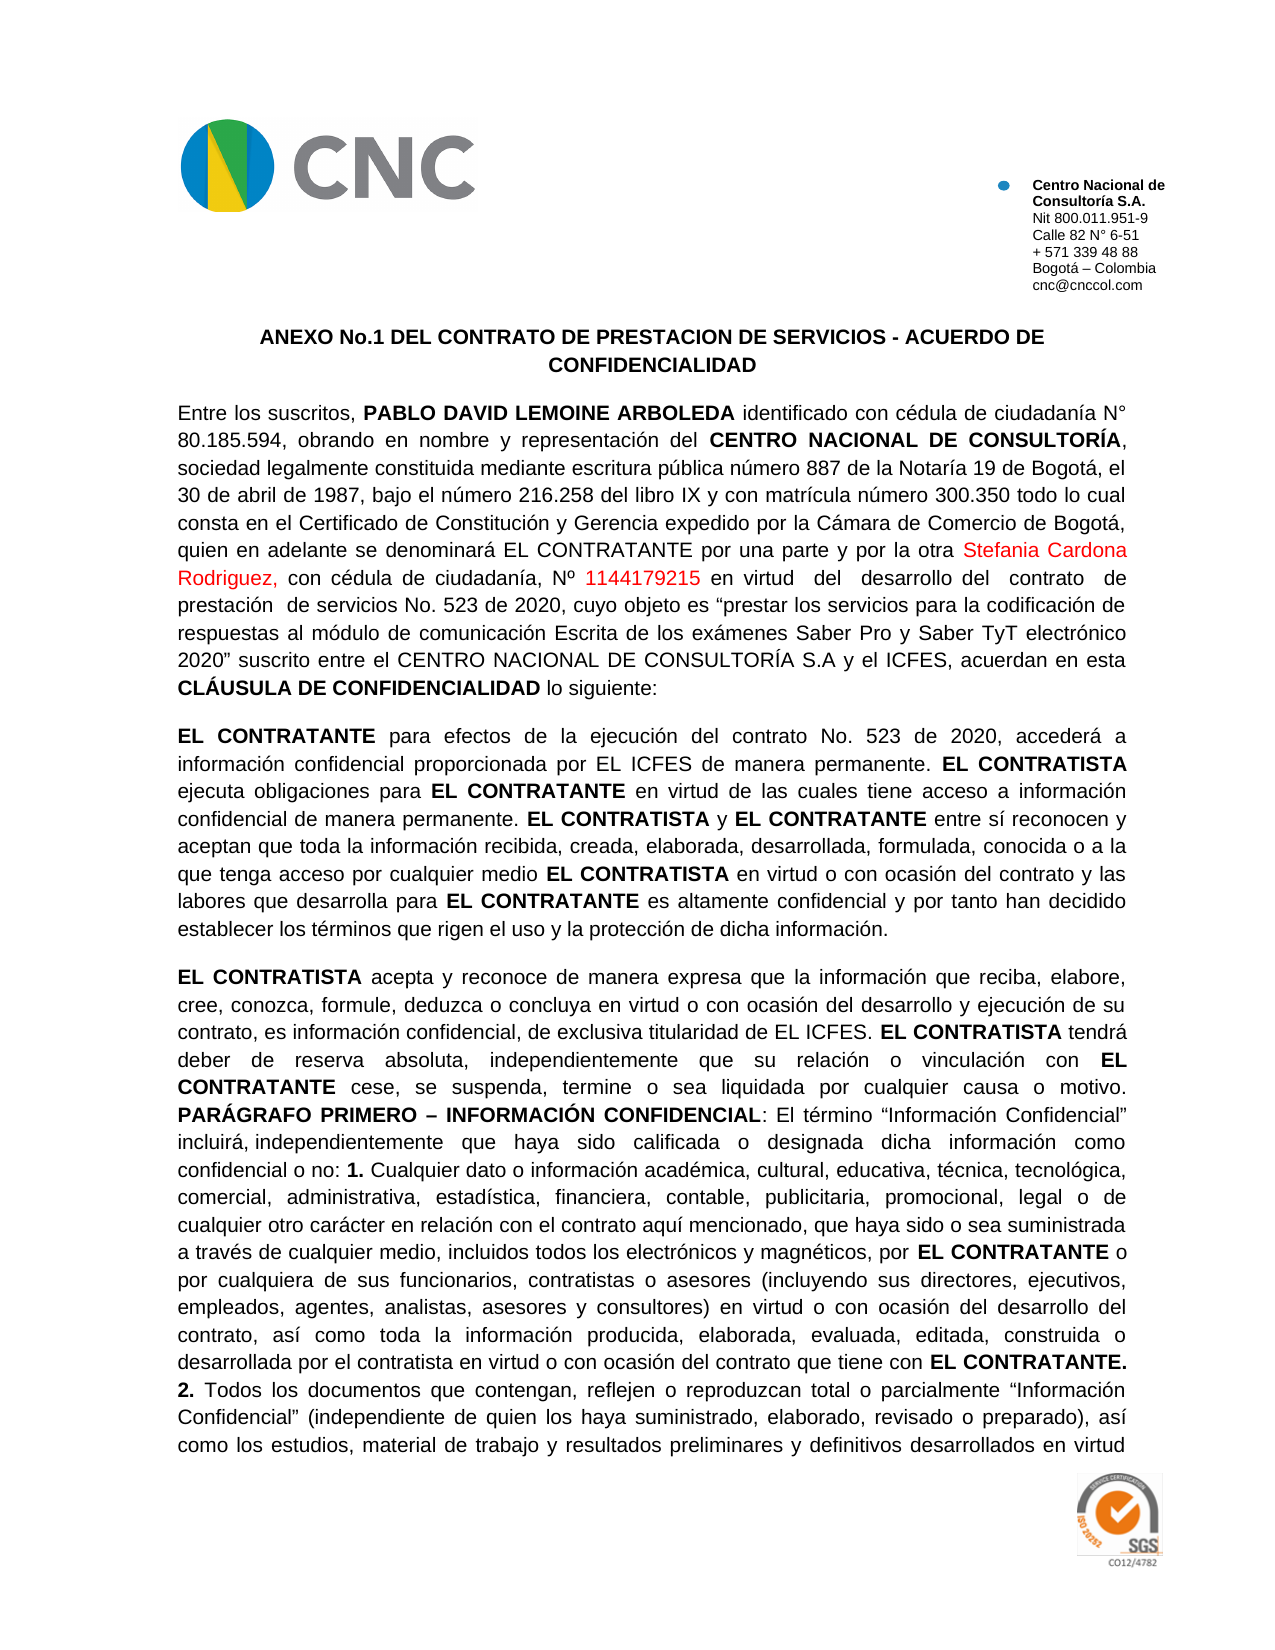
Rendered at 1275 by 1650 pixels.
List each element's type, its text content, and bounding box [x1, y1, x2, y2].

text EL CONTRATANTE para efectos de la ejecución del contrato No. 523 de 2020, accederá a información confidencial proporcionada por EL ICFES de manera permanente. EL CONTRATISTA ejecuta obligaciones para EL CONTRATANTE en virtud de las cuales tiene acceso a información confidencial de manera permanente. EL CONTRATISTA y EL CONTRATANTE entre sí reconocen y aceptan que toda la información recibida, creada, elaborada, desarrollada, formulada, conocida o a la que tenga acceso por cualquier medio EL CONTRATISTA en virtud o con ocasión del contrato y las labores que desarrolla para EL CONTRATANTE es altamente confidencial y por tanto han decidido establecer los términos que rigen el uso y la protección de dicha información. [177, 724, 1127, 941]
text Entre los suscritos, PABLO DAVID LEMOINE ARBOLEDA identificado con cédula de ciudadanía N° 80.185.594, obrando en nombre y representación del CENTRO NACIONAL DE CONSULTORÍA, sociedad legalmente constituida mediante escritura pública número 887 de la Notaría 19 de Bogotá, el 30 de abril de 1987, bajo el número 216.258 del libro IX y con matrícula número 300.350 todo lo cual consta en el Certificado de Constitución y Gerencia expedido por la Cámara de Comercio de Bogotá, quien en adelante se denominará EL CONTRATANTE por una parte y por la otra Stefania Cardona Rodriguez, con cédula de ciudadanía, Nº 1144179215 en virtud del desarrollo del contrato de prestación de servicios No. 523 de 2020, cuyo objeto es “prestar los servicios para la codificación de respuestas al módulo de comunicación Escrita de los exámenes Saber Pro y Saber TyT electrónico 2020” suscrito entre el CENTRO NACIONAL DE CONSULTORÍA S.A y el ICFES, acuerdan en esta CLÁUSULA DE CONFIDENCIALIDAD lo siguiente: [177, 401, 1127, 700]
picture [177, 117, 478, 211]
picture [1076, 1472, 1164, 1570]
text ANEXO No.1 DEL CONTRATO DE PRESTACION DE SERVICIOS - ACUERDO DE CONFIDENCIALIDAD [177, 325, 1127, 376]
